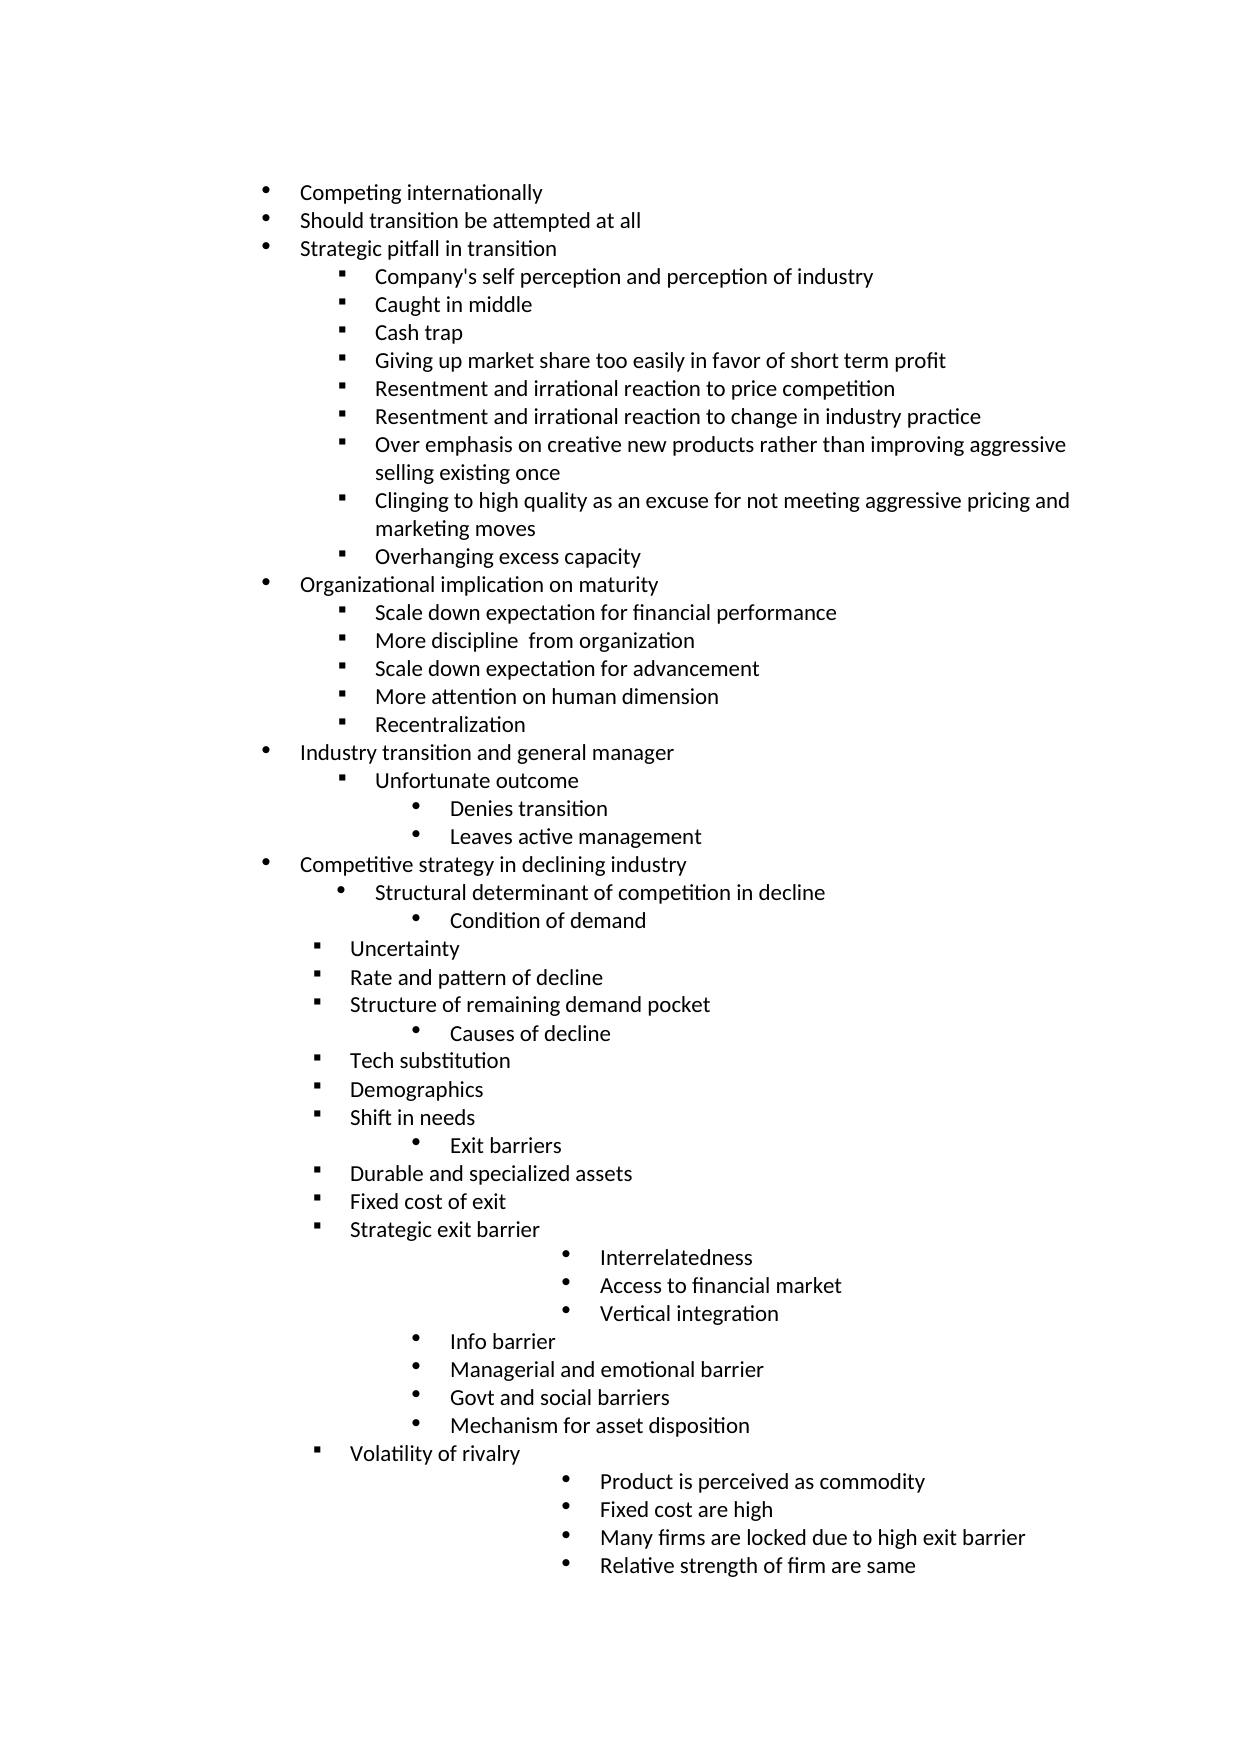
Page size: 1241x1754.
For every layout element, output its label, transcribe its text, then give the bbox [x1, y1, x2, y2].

list Giving up market share too easily in favor of short term profit [337, 346, 1090, 374]
list Durable and specialized assets [312, 1159, 1090, 1187]
list More attention on human dimension [337, 682, 1090, 710]
list Shift in needs [312, 1103, 1090, 1131]
list Organizational implication on maturity [262, 570, 1090, 598]
list Recentralization [337, 710, 1090, 738]
list Info barrier [412, 1327, 1090, 1355]
list Interrelatedness [562, 1243, 1090, 1271]
list Scale down expectation for financial performance [337, 598, 1090, 626]
list Product is perceived as commodity [562, 1467, 1090, 1495]
list Volatility of rivalry [312, 1439, 1090, 1467]
list Caught in middle [337, 290, 1090, 318]
list Industry transition and general manager [262, 738, 1090, 766]
list Cash trap [337, 318, 1090, 346]
list Exit barriers [412, 1131, 1090, 1159]
list Demographics [312, 1075, 1090, 1103]
list Denies transition [412, 794, 1090, 822]
list Tech substitution [312, 1047, 1090, 1075]
list Leaves active management [412, 822, 1090, 851]
list Clinging to high quality as an excuse for not meeting aggressive pricing and marketing moves [337, 486, 1090, 542]
list More discipline from organization [337, 626, 1090, 654]
list Causes of decline [412, 1019, 1090, 1047]
list Strategic exit barrier [312, 1215, 1090, 1243]
list Mechanism for asset disposition [412, 1411, 1090, 1439]
list Uncertainty [312, 934, 1090, 963]
list Condition of demand [412, 907, 1090, 934]
list Resentment and irrational reaction to change in industry practice [337, 402, 1090, 430]
list Fixed cost are high [562, 1495, 1090, 1523]
list Many firms are locked due to high exit barrier [562, 1523, 1090, 1551]
list Govt and social barriers [412, 1383, 1090, 1411]
list Unfortunate outcome [337, 766, 1090, 794]
list Fixed cost of exit [312, 1187, 1090, 1215]
list Structural determinant of competition in decline [337, 878, 1090, 907]
list Rate and pattern of decline [312, 963, 1090, 991]
list Structure of remaining demand pocket [312, 991, 1090, 1019]
list Competing internationally [262, 178, 1090, 206]
list Strategic pitfall in transition [262, 234, 1090, 262]
list Managerial and emotional barrier [412, 1355, 1090, 1383]
list Company's self perception and perception of industry [337, 262, 1090, 290]
list Access to financial market [562, 1271, 1090, 1299]
list Resentment and irrational reaction to price competition [337, 374, 1090, 402]
list Relative strength of firm are same [562, 1551, 1090, 1579]
list Overhanging excess capacity [337, 542, 1090, 570]
list Over emphasis on creative new products rather than improving aggressive selling existing once [337, 430, 1090, 486]
list Vertical integration [562, 1299, 1090, 1327]
list Scale down expectation for advancement [337, 654, 1090, 682]
list Should transition be attempted at all [262, 206, 1090, 234]
list Competitive strategy in declining industry [262, 851, 1090, 878]
